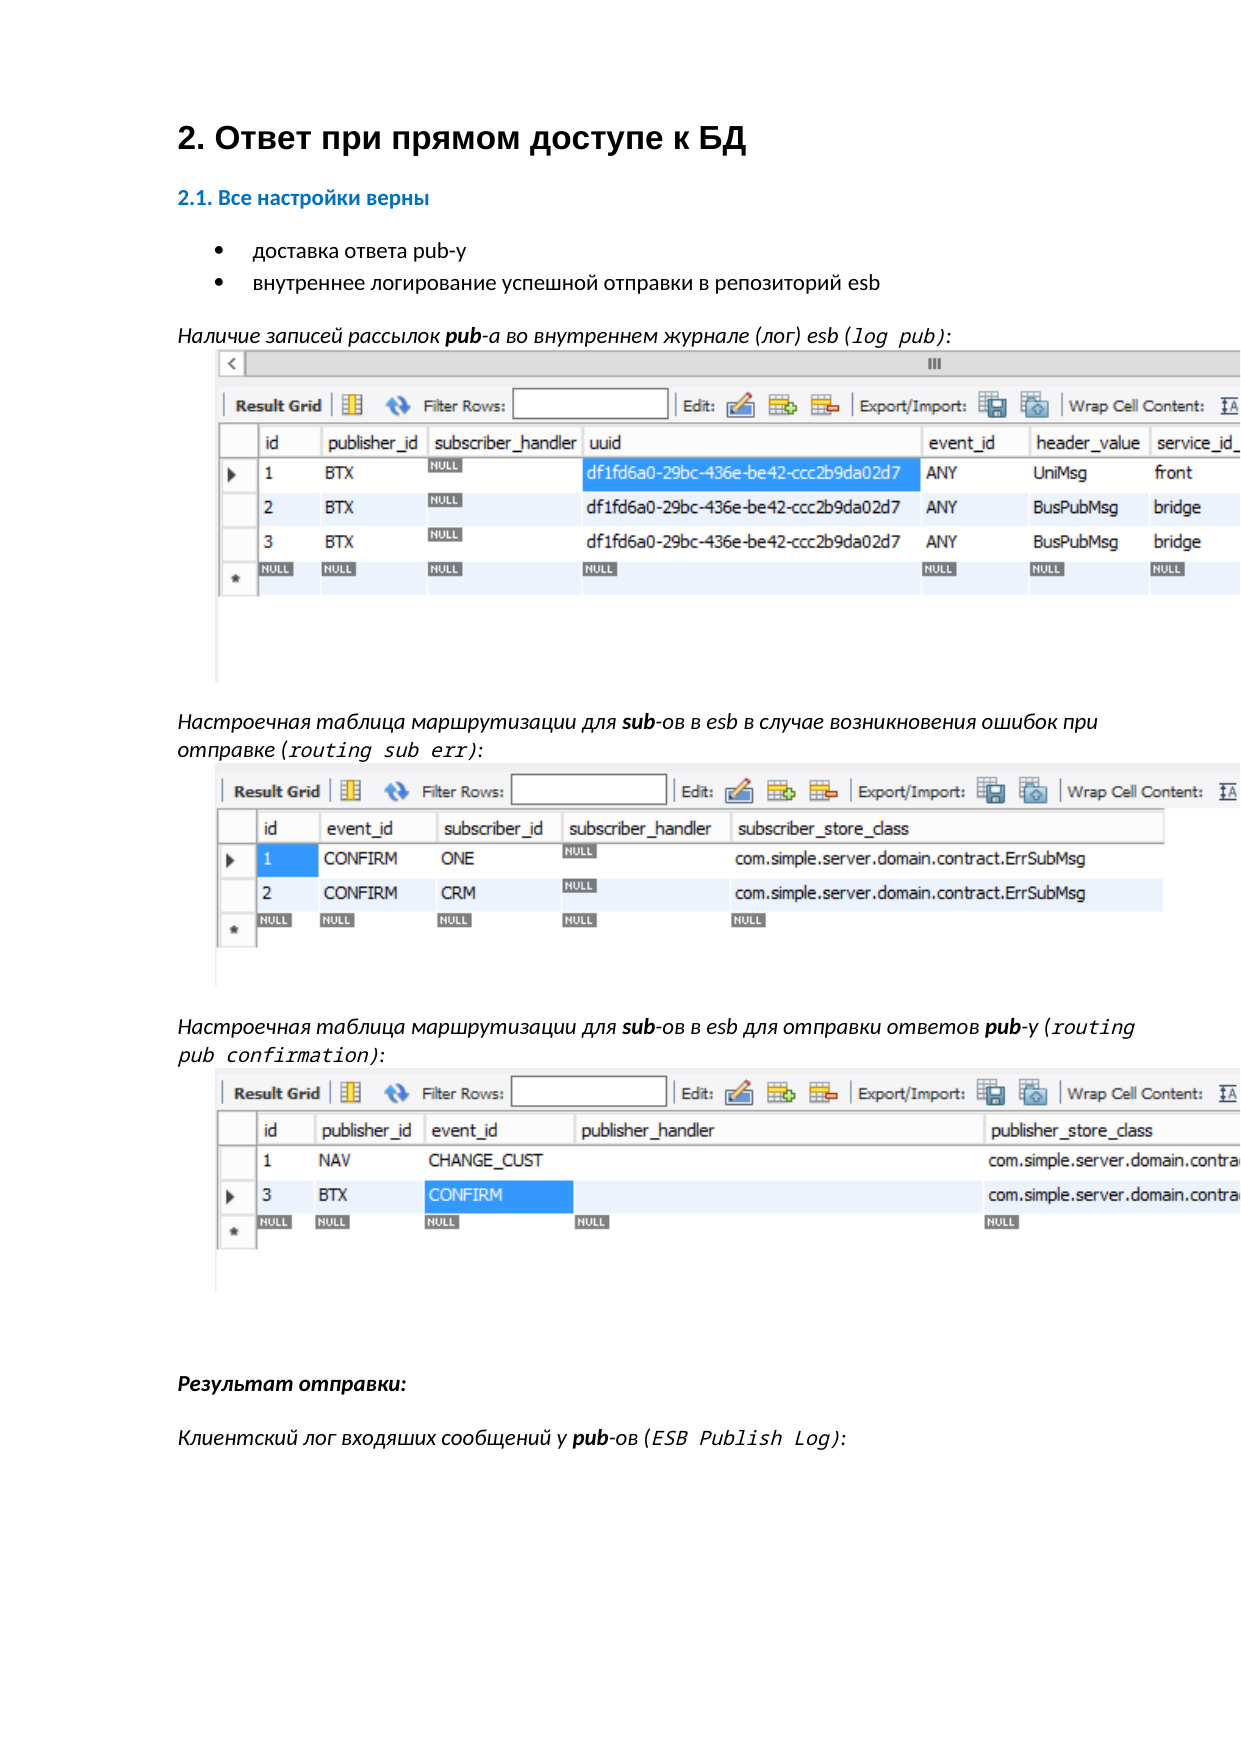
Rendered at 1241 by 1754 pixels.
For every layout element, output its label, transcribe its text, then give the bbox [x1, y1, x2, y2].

text Настроечная таблица маршрутизации для sub-ов в esb в случае возникновения ошибок при отправке (routing sub err): [177, 707, 1152, 763]
text Настроечная таблица маршрутизации для sub-ов в esb для отправки ответов pub-у (routing pub confirmation): [177, 1012, 1152, 1068]
list доставка ответа pub-у [215, 236, 1152, 264]
picture [214, 763, 1241, 987]
list внутреннее логирование успешной отправки в репозиторий esb [215, 268, 1152, 296]
text 2. Ответ при прямом доступе к БД [177, 118, 1152, 157]
text Наличие записей рассылок pub-a во внутреннем журнале (лог) esb (log pub): [177, 321, 1152, 349]
text Клиентский лог входяших сообщений у pub-ов (ESB Publish Log): [177, 1423, 1152, 1451]
text 2.1. Все настройки верны [177, 183, 1152, 211]
picture [214, 1068, 1241, 1292]
text Результат отправки: [177, 1369, 1152, 1398]
picture [214, 349, 1241, 683]
